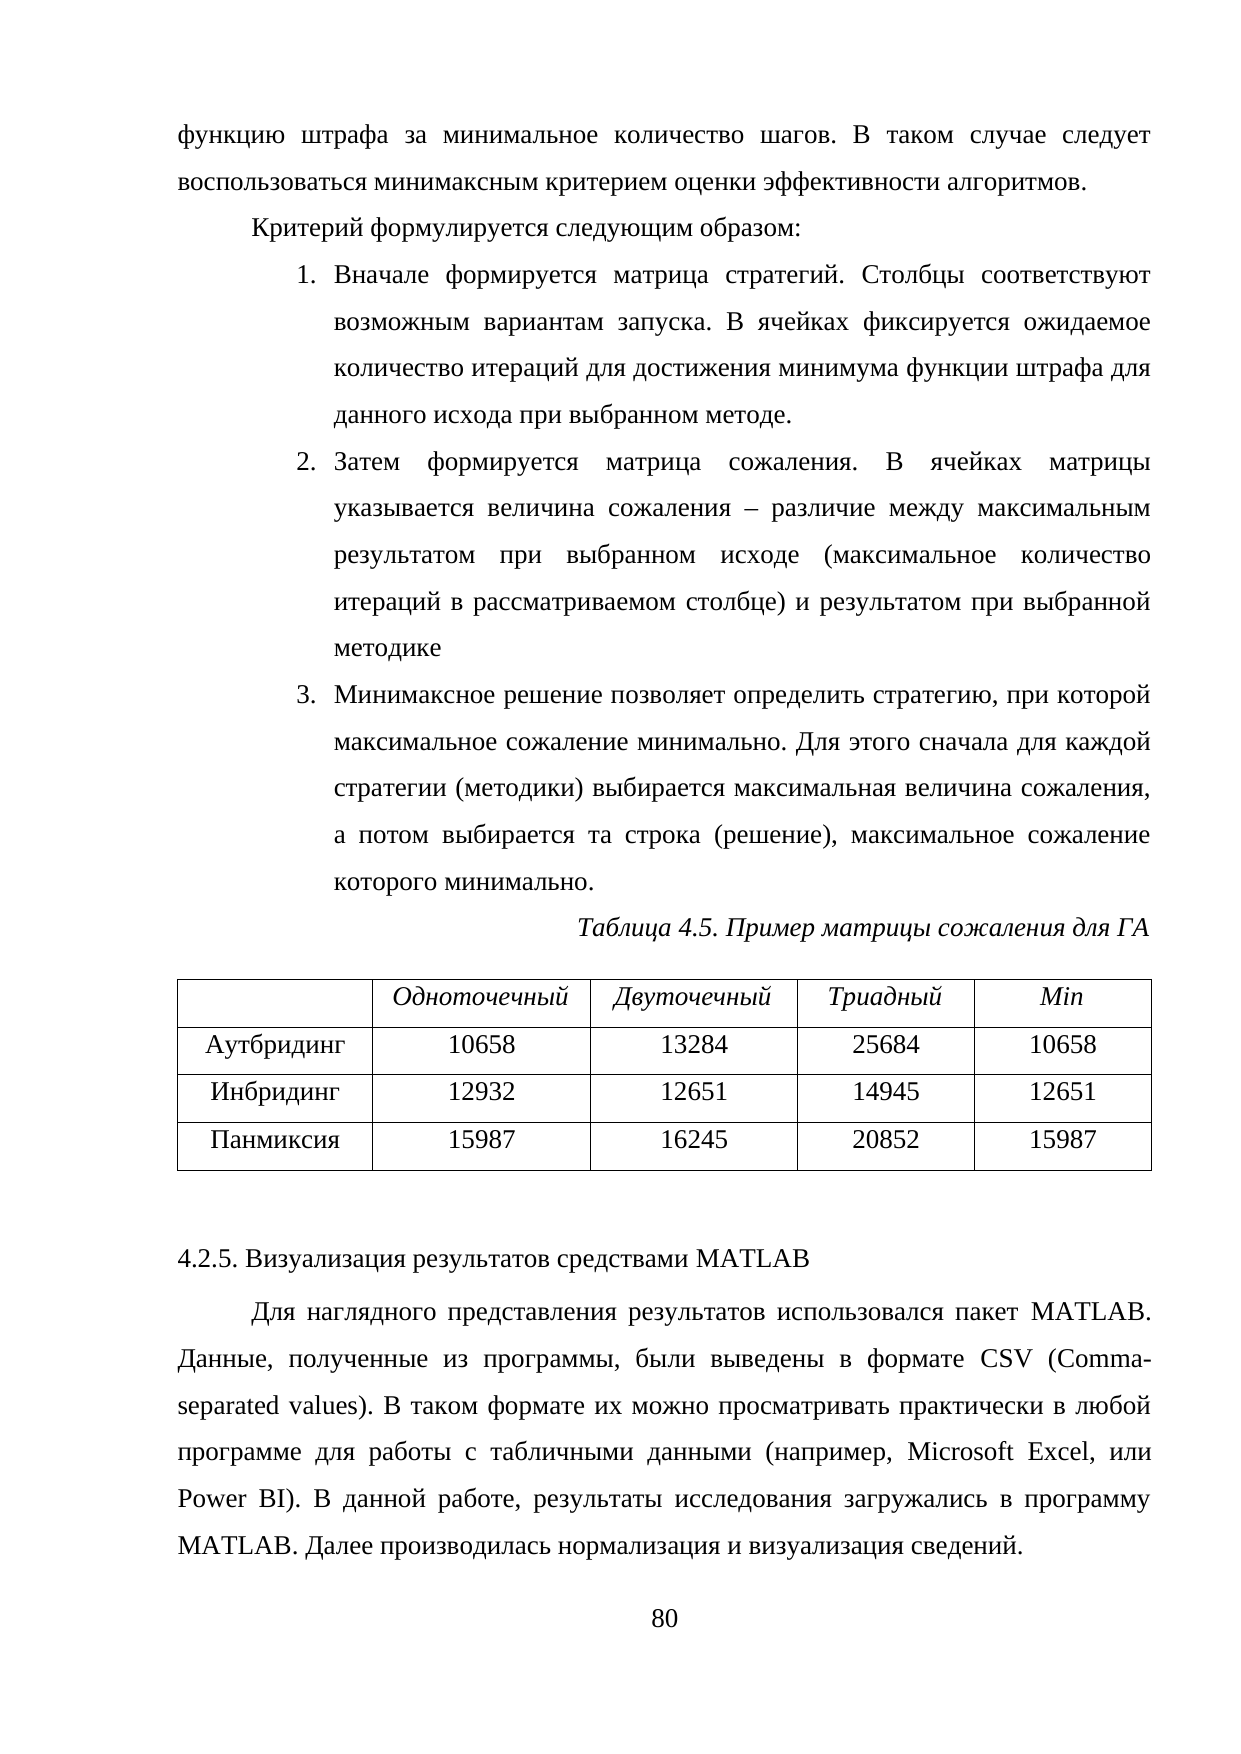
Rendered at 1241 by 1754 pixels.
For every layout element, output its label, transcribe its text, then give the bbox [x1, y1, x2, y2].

table_header Триадный [798, 980, 974, 1027]
table_header Min [975, 980, 1151, 1027]
table_cell 25684 [798, 1028, 974, 1074]
table_cell Панмиксия [178, 1123, 372, 1170]
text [177, 118, 1152, 196]
table_cell Инбридинг [178, 1075, 372, 1122]
table_cell 12651 [975, 1075, 1151, 1122]
table_cell 12651 [591, 1075, 797, 1122]
text Для наглядного представления результатов использовался пакет MATLAB. Данные, полученные из программы, были выведены в формате CSV (Comma-separated values). В таком формате их можно просматривать практически в любой программе для работы с табличными данными (например, Microsoft Excel, или Power BI). В данной работе, результаты исследования загружались в программу MATLAB. Далее производилась нормализация и визуализация сведений. [177, 1295, 1152, 1560]
list Вначале формируется матрица стратегий. Столбцы соответствуют возможным вариантам запуска. В ячейках фиксируется ожидаемое количество итераций для достижения минимума функции штрафа для данного исхода при выбранном методе. [296, 258, 1152, 429]
table_cell 20852 [798, 1123, 974, 1170]
table_cell 14945 [798, 1075, 974, 1122]
subtitle Визуализация результатов средствами MATLAB [177, 1242, 1152, 1274]
table_cell 16245 [591, 1123, 797, 1170]
table_cell 15987 [975, 1123, 1151, 1170]
table_cell 13284 [591, 1028, 797, 1074]
table_cell 10658 [975, 1028, 1151, 1074]
table_cell Аутбридинг [178, 1028, 372, 1074]
table_header [178, 980, 372, 1027]
table_cell 10658 [373, 1028, 590, 1074]
text Критерий формулируется следующим образом: [177, 211, 1152, 243]
table_cell 15987 [373, 1123, 590, 1170]
list Затем формируется матрица сожаления. В ячейках матрицы указывается величина сожаления – различие между максимальным результатом при выбранном исходе (максимальное количество итераций в рассматриваемом столбце) и результатом при выбранной методике [296, 445, 1152, 663]
table_header Одноточечный [373, 980, 590, 1027]
table_header Двуточечный [591, 980, 797, 1027]
list Минимаксное решение позволяет определить стратегию, при которой максимальное сожаление минимально. Для этого сначала для каждой стратегии (методики) выбирается максимальная величина сожаления, а потом выбирается та строка (решение), максимальное сожаление которого минимально. [296, 678, 1152, 896]
table_cell 12932 [373, 1075, 590, 1122]
